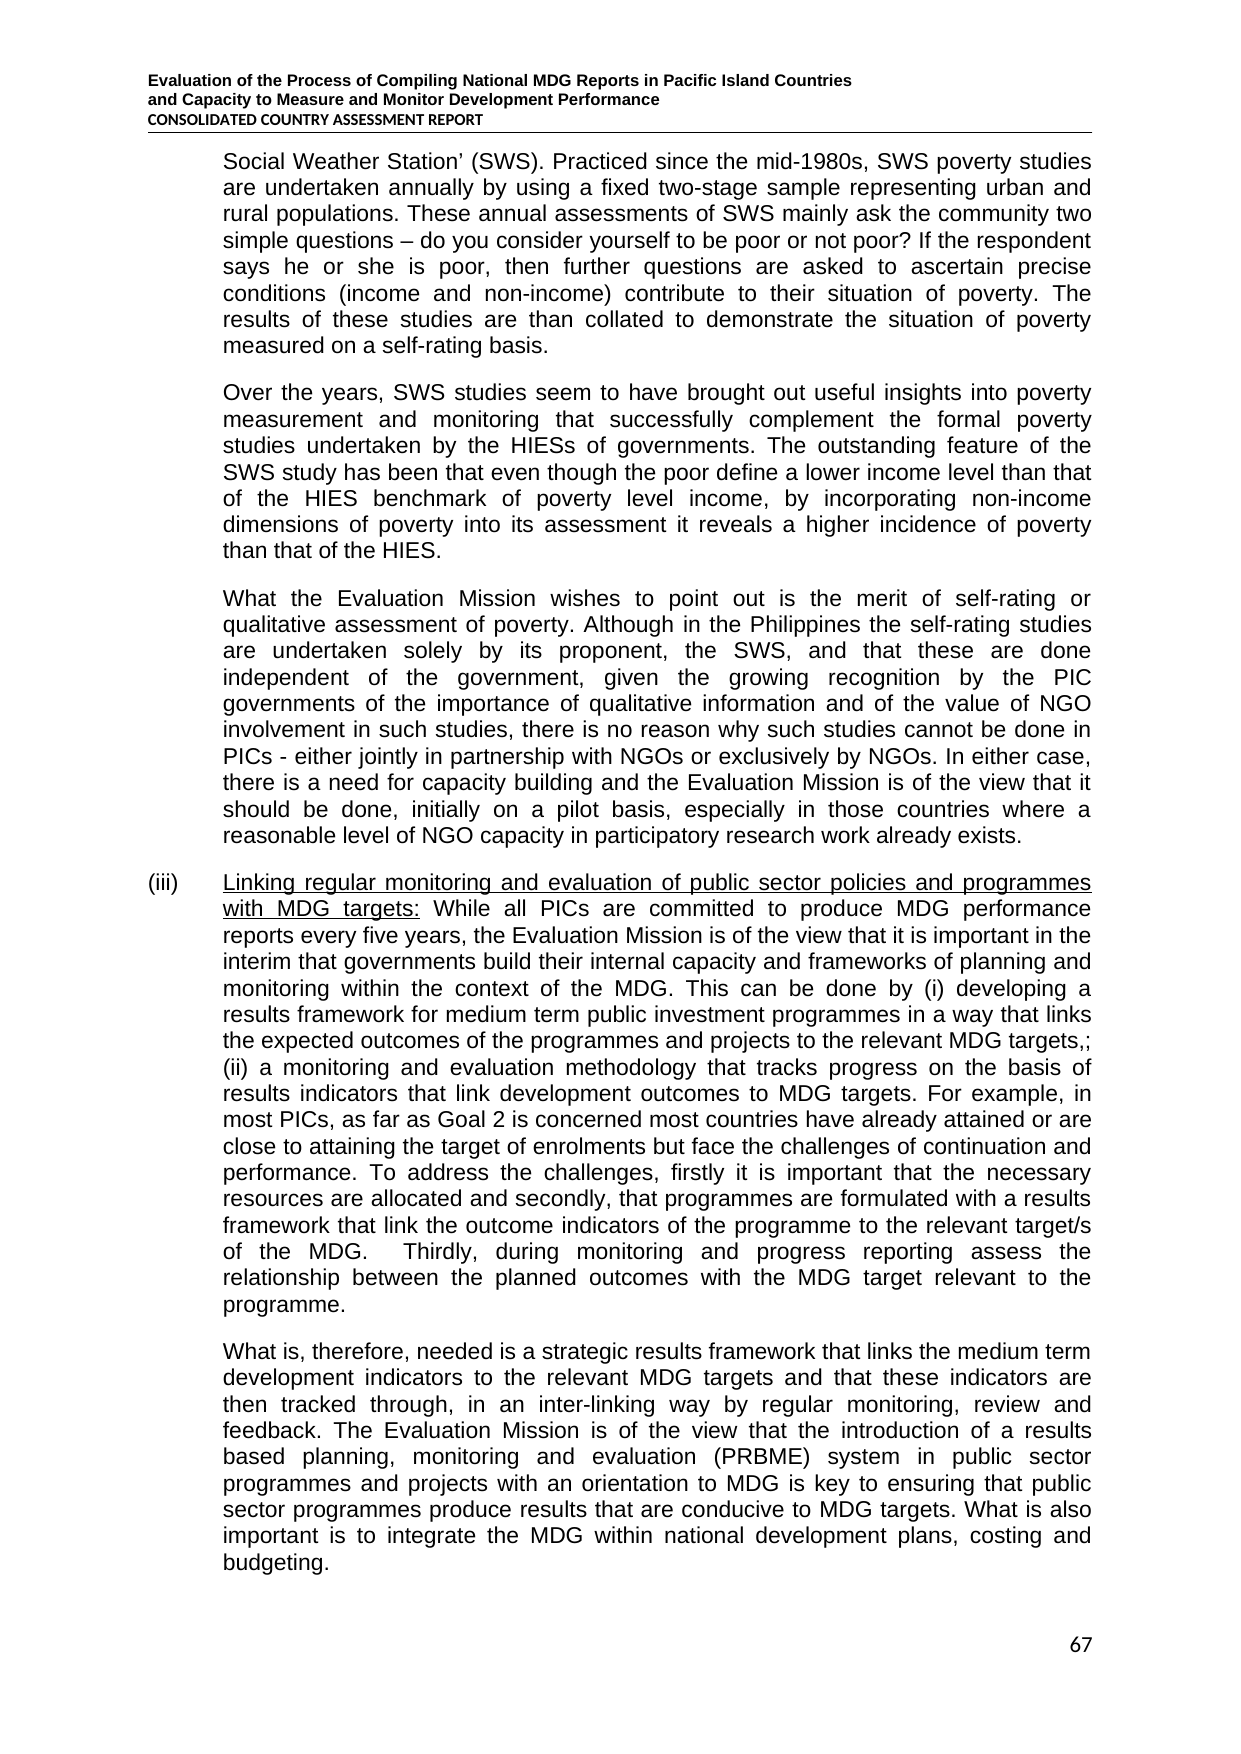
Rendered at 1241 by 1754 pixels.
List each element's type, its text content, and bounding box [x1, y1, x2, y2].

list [148, 148, 1092, 358]
list Linking regular monitoring and evaluation of public sector policies and programmes with MDG targets: While all PICs are committed to produce MDG performance reports every five years, the Evaluation Mission is of the view that it is important in the interim that governments build their internal capacity and frameworks of planning and monitoring within the context of the MDG. This can be done by (i) developing a results framework for medium term public investment programmes in a way that links the expected outcomes of the programmes and projects to the relevant MDG targets,; (ii) a monitoring and evaluation methodology that tracks progress on the basis of results indicators that link development outcomes to MDG targets. For example, in most PICs, as far as Goal 2 is concerned most countries have already attained or are close to attaining the target of enrolments but face the challenges of continuation and performance. To address the challenges, firstly it is important that the necessary resources are allocated and secondly, that programmes are formulated with a results framework that link the outcome indicators of the programme to the relevant target/s of the MDG. Thirdly, during monitoring and progress reporting assess the relationship between the planned outcomes with the MDG target relevant to the programme. [148, 869, 1092, 1317]
text Over the years, SWS studies seem to have brought out useful insights into poverty measurement and monitoring that successfully complement the formal poverty studies undertaken by the HIESs of governments. The outstanding feature of the SWS study has been that even though the poor define a lower income level than that of the HIES benchmark of poverty level income, by incorporating non-income dimensions of poverty into its assessment it reveals a higher incidence of poverty than that of the HIES. [223, 379, 1092, 564]
text What is, therefore, needed is a strategic results framework that links the medium term development indicators to the relevant MDG targets and that these indicators are then tracked through, in an inter-linking way by regular monitoring, review and feedback. The Evaluation Mission is of the view that the introduction of a results based planning, monitoring and evaluation (PRBME) system in public sector programmes and projects with an orientation to MDG is key to ensuring that public sector programmes produce results that are conducive to MDG targets. What is also important is to integrate the MDG within national development plans, costing and budgeting. [223, 1338, 1092, 1575]
text What the Evaluation Mission wishes to point out is the merit of self-rating or qualitative assessment of poverty. Although in the Philippines the self-rating studies are undertaken solely by its proponent, the SWS, and that these are done independent of the government, given the growing recognition by the PIC governments of the importance of qualitative information and of the value of NGO involvement in such studies, there is no reason why such studies cannot be done in PICs - either jointly in partnership with NGOs or exclusively by NGOs. In either case, there is a need for capacity building and the Evaluation Mission is of the view that it should be done, initially on a pilot basis, especially in those countries where a reasonable level of NGO capacity in participatory research work already exists. [223, 585, 1092, 848]
